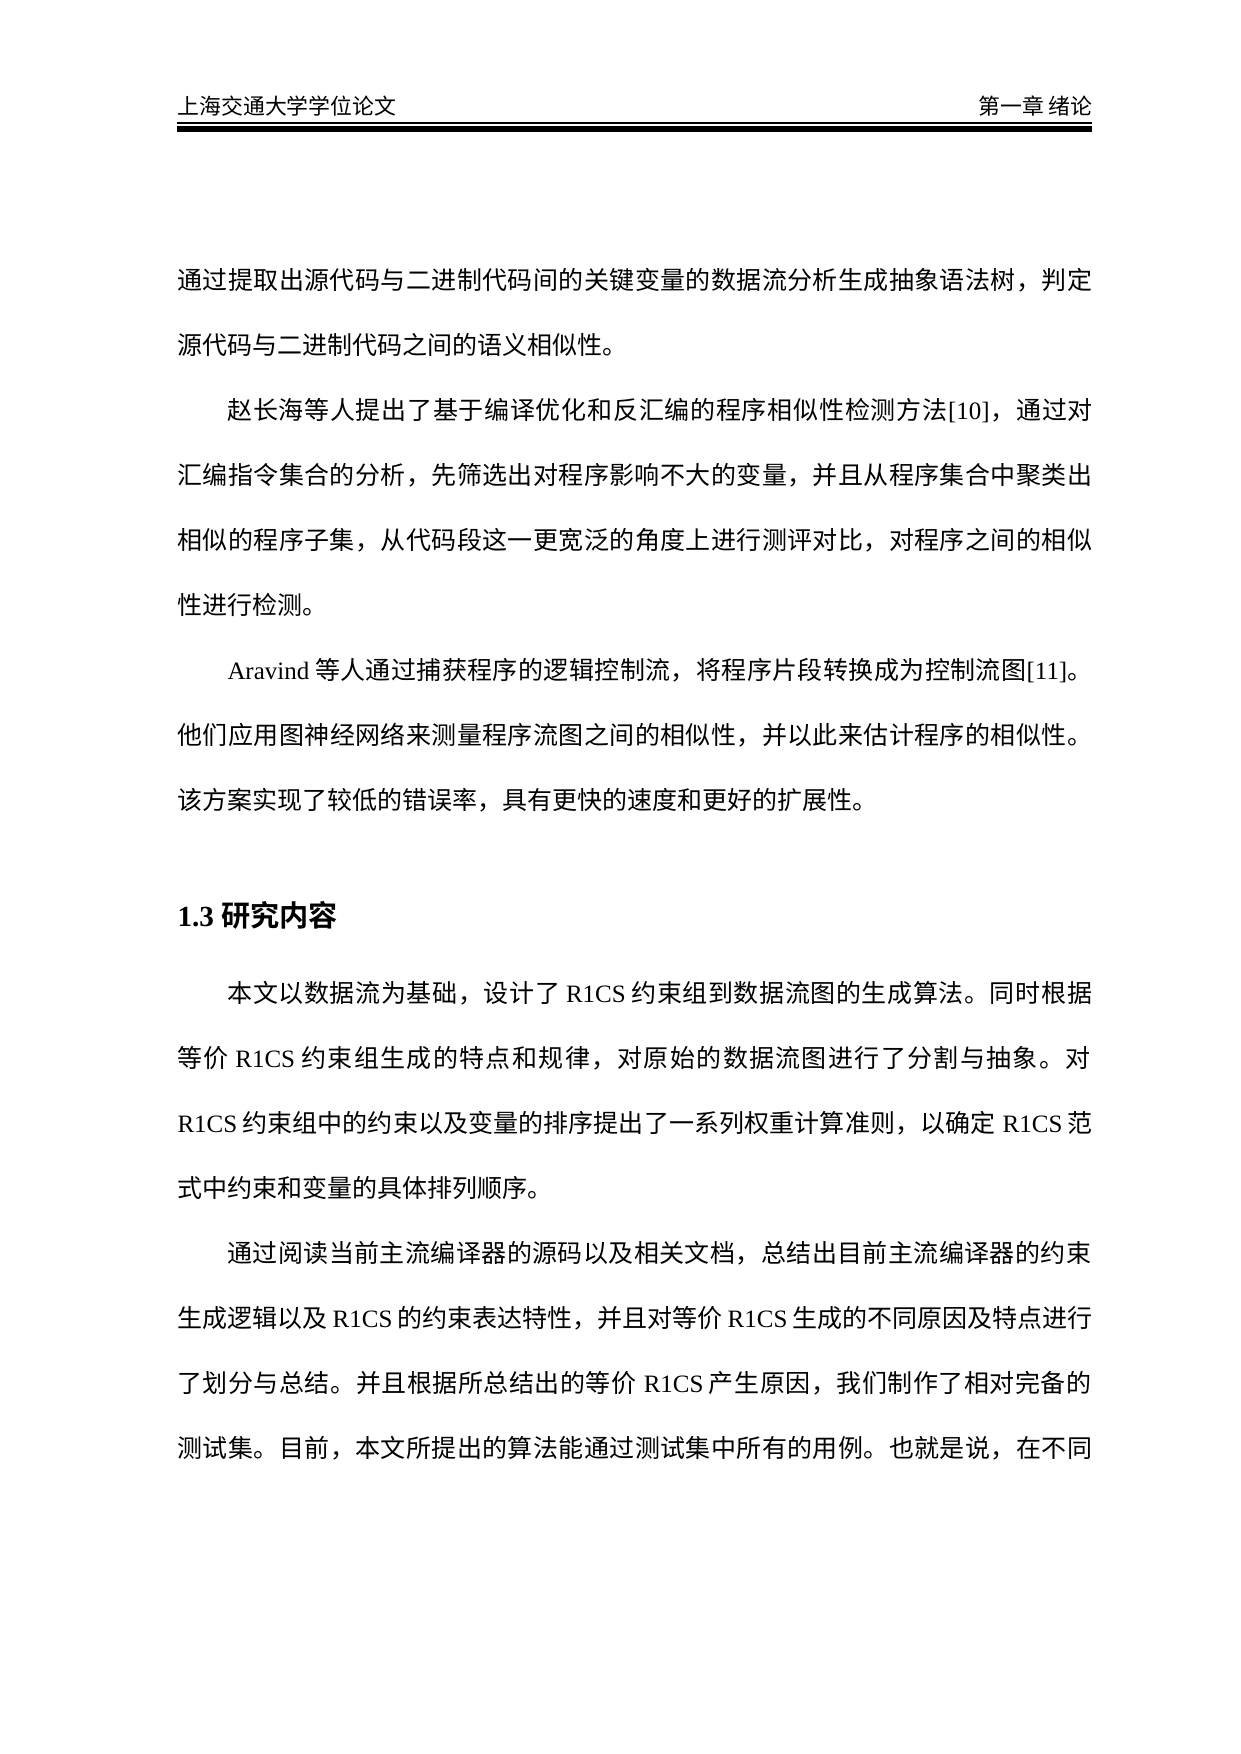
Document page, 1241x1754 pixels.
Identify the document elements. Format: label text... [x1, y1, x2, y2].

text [177, 1219, 1092, 1479]
text 本文以数据流为基础，设计了R1CS约束组到数据流图的生成算法。同时根据等价R1CS约束组生成的特点和规律，对原始的数据流图进行了分割与抽象。对R1CS约束组中的约束以及变量的排序提出了一系列权重计算准则，以确定R1CS范式中约束和变量的具体排列顺序。 [177, 959, 1092, 1219]
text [177, 246, 1092, 376]
text 赵长海等人提出了基于编译优化和反汇编的程序相似性检测方法[10]，通过对汇编指令集合的分析，先筛选出对程序影响不大的变量，并且从程序集合中聚类出相似的程序子集，从代码段这一更宽泛的角度上进行测评对比，对程序之间的相似性进行检测。 [177, 376, 1092, 636]
subtitle 1.3 研究内容 [177, 881, 1092, 946]
text Aravind等人通过捕获程序的逻辑控制流，将程序片段转换成为控制流图[11]。他们应用图神经网络来测量程序流图之间的相似性，并以此来估计程序的相似性。该方案实现了较低的错误率，具有更快的速度和更好的扩展性。 [177, 636, 1092, 831]
